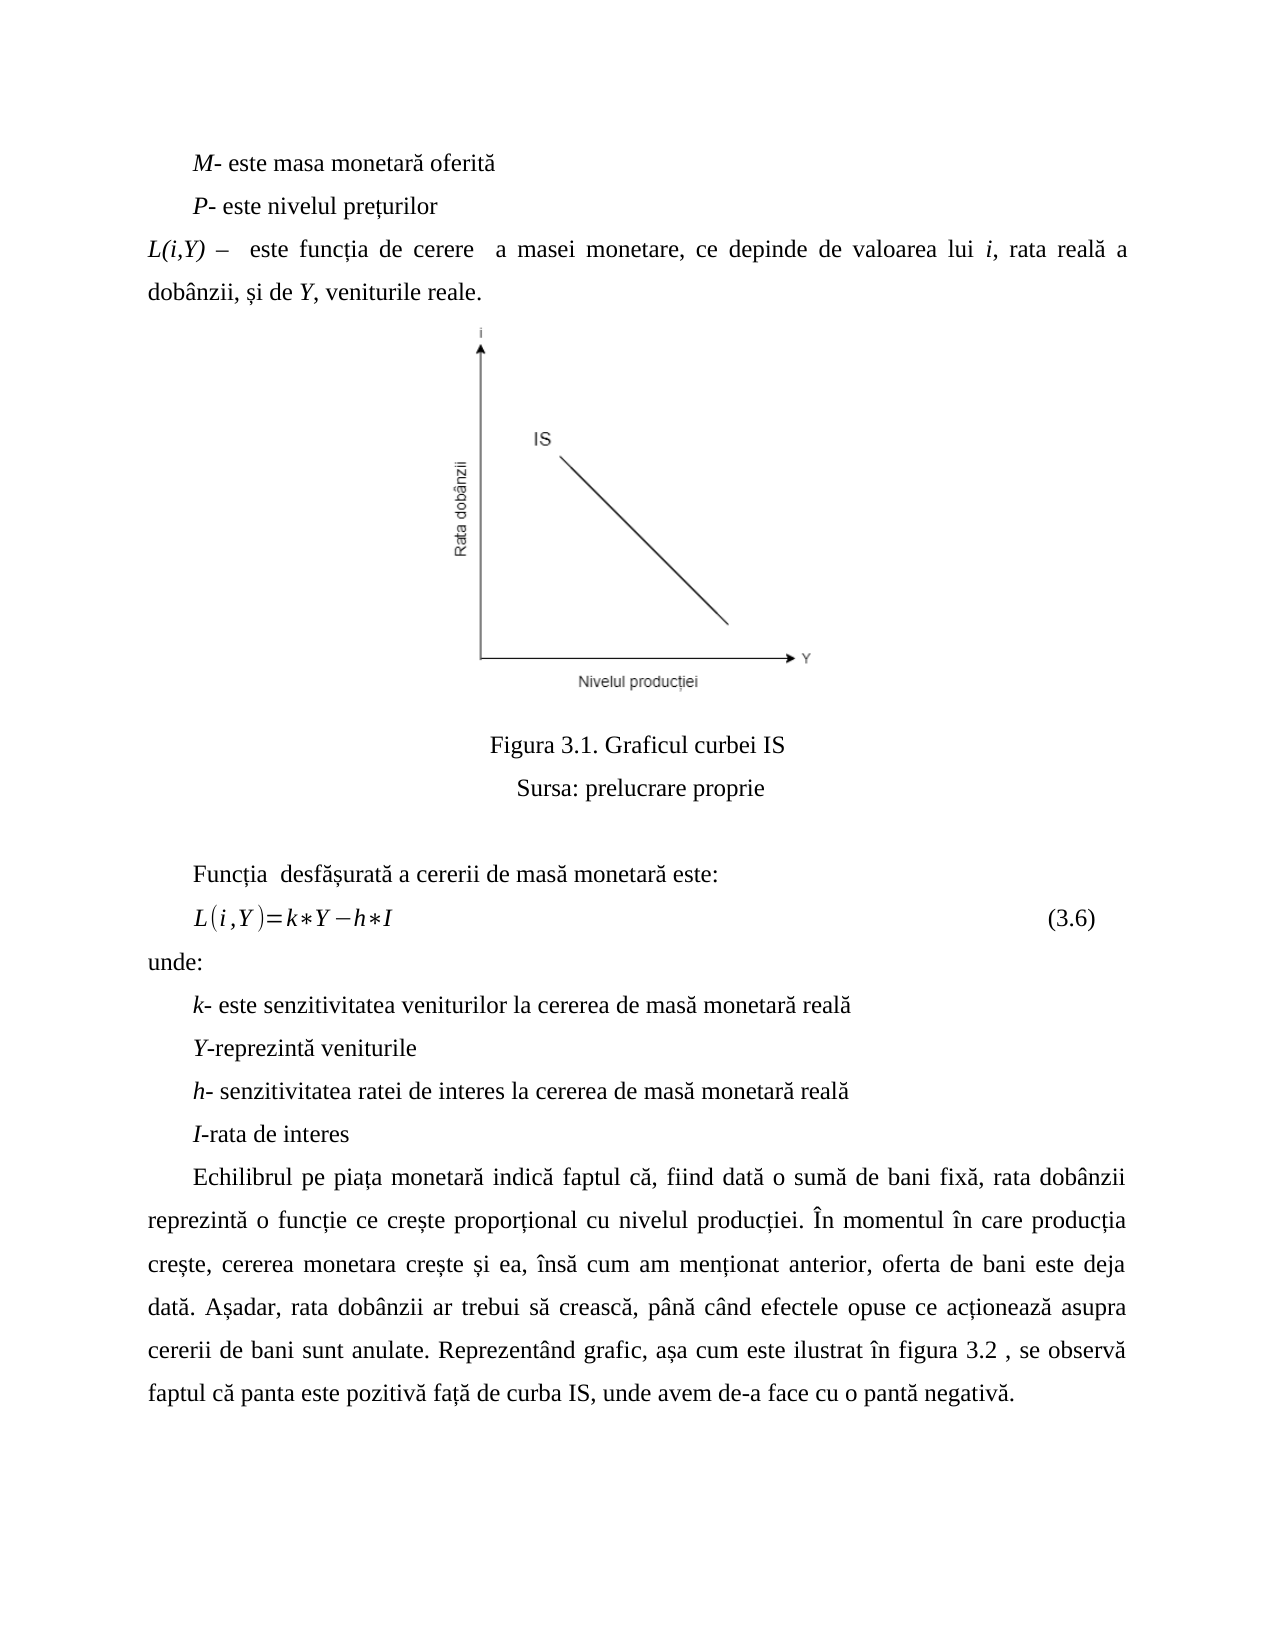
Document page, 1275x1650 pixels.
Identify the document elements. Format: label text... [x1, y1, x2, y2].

text unde: [148, 947, 1127, 976]
text Y-reprezintă veniturile [148, 1033, 1127, 1062]
text I-rata de interes [148, 1119, 1127, 1148]
picture [443, 321, 830, 716]
text Sursa: prelucrare proprie [148, 773, 1127, 802]
text Echilibrul pe piața monetară indică faptul că, fiind dată o sumă de bani fixă, rata dobânzii reprezintă o funcție ce crește proporțional cu nivelul producției. În momentul în care producția crește, cererea monetara crește și ea, însă cum am menționat anterior, oferta de bani este deja dată. Așadar, rata dobânzii ar trebui să crească, până când efectele opuse ce acționează asupra cererii de bani sunt anulate. Reprezentând grafic, așa cum este ilustrat în figura 3.2 , se observă faptul că panta este pozitivă față de curba IS, unde avem de-a face cu o pantă negativă. [148, 1162, 1127, 1407]
text (3.6) [148, 902, 1127, 932]
text L(i,Y) – este funcția de cerere a masei monetare, ce depinde de valoarea lui i, rata reală a dobânzii, și de Y, veniturile reale. [148, 234, 1127, 306]
text h- senzitivitatea ratei de interes la cererea de masă monetară reală [148, 1076, 1127, 1105]
text M- este masa monetară oferită [148, 148, 1127, 176]
text Figura 3.1. Graficul curbei IS [148, 730, 1127, 759]
text k- este senzitivitatea veniturilor la cererea de masă monetară reală [148, 990, 1127, 1019]
text Funcția desfășurată a cererii de masă monetară este: [148, 859, 1127, 888]
text P- este nivelul prețurilor [148, 191, 1127, 219]
